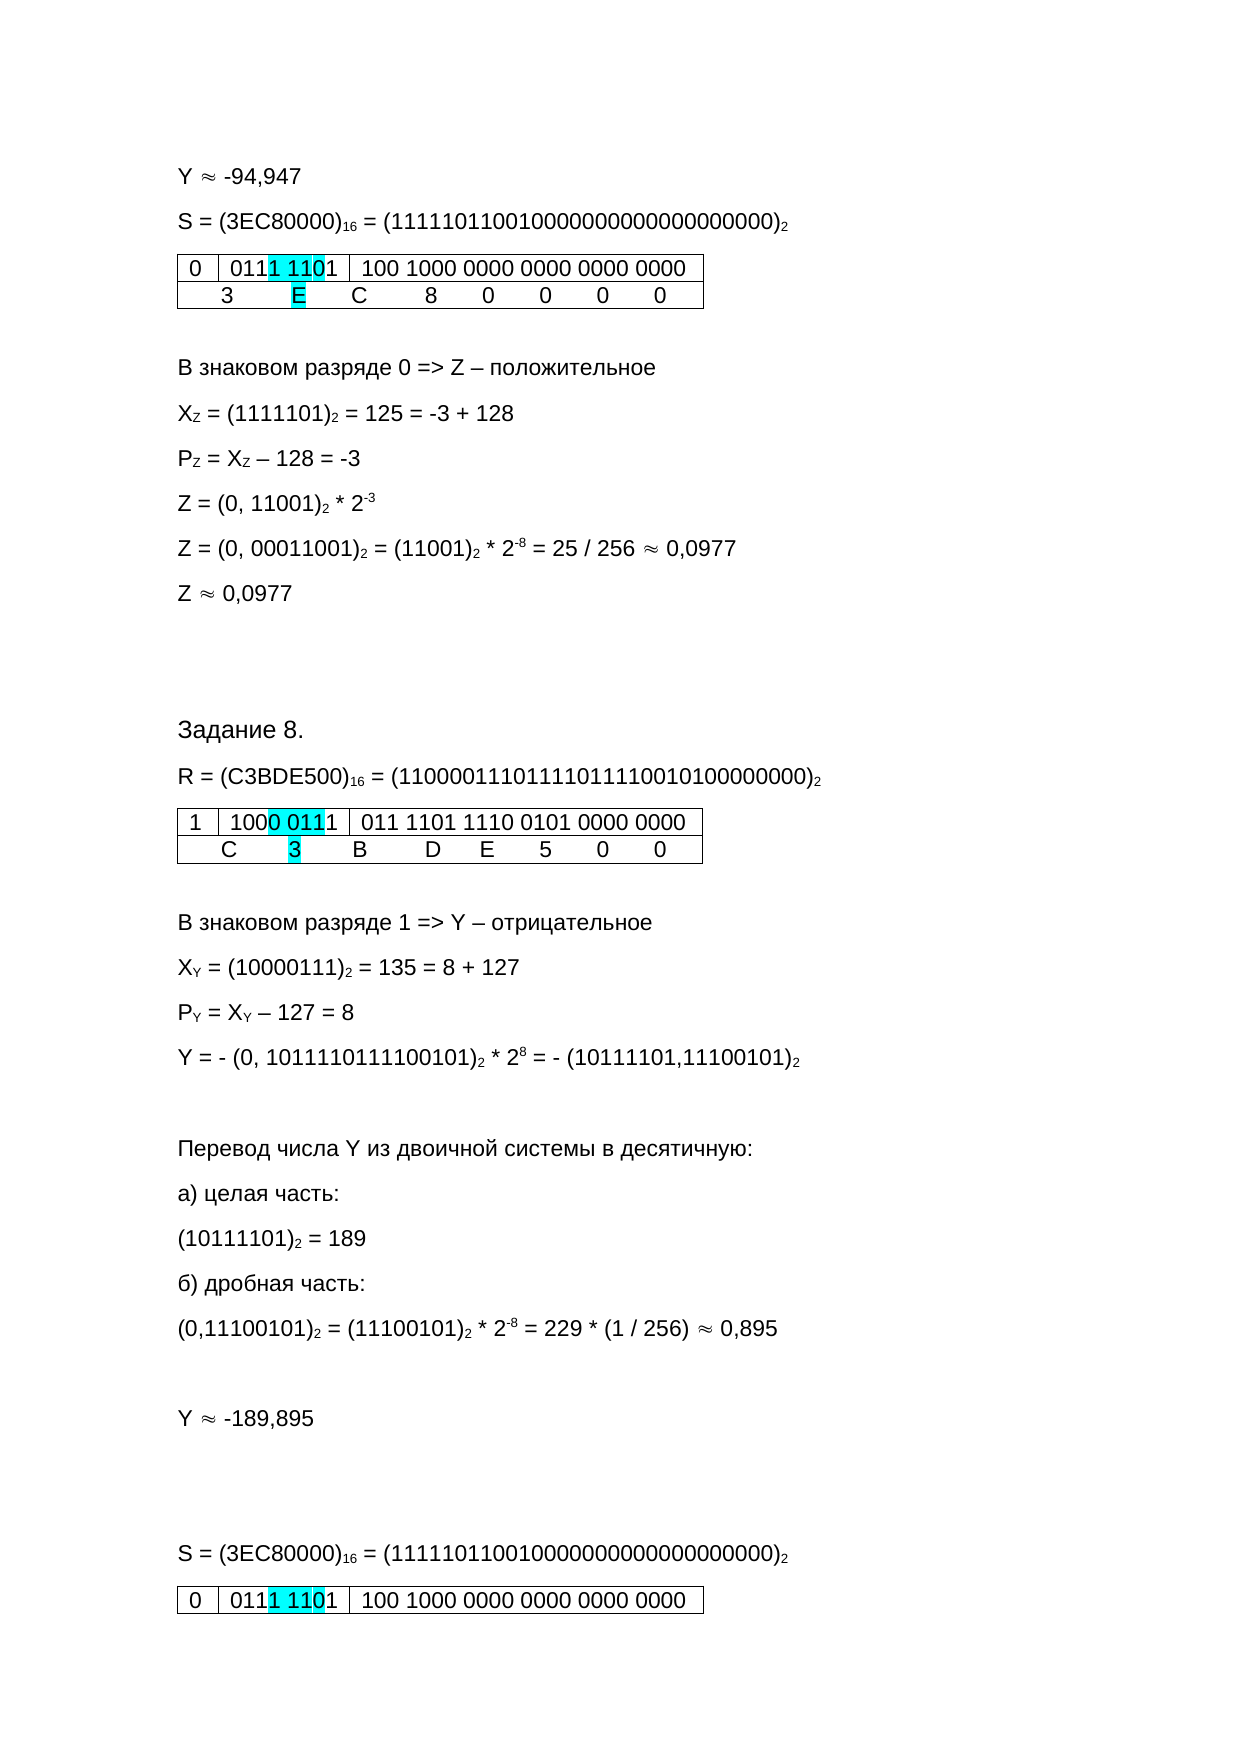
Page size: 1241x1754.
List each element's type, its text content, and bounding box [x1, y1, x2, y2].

table_cell C 3 B D E 5 0 0 [301, 836, 702, 863]
text XY = (10000111)2 = 135 = 8 + 127 [177, 954, 1152, 980]
table_header 0 [178, 255, 218, 281]
text R = (C3BDE500)16 = (11000011101111011110010100000000)2 [177, 763, 1152, 789]
text (0,11100101)2 = (11100101)2 * 2-8 = 229 * (1 / 256) 0,895 [177, 1315, 1152, 1341]
text Y = - (0, 1011110111100101)2 * 28 = - (10111101,11100101)2 [177, 1044, 1152, 1071]
text PY = XY – 127 = 8 [177, 999, 1152, 1026]
table_header 011 1101 1110 0101 0000 0000 [350, 809, 702, 835]
table_header 0111 1101 [325, 1587, 349, 1613]
text В знаковом разряде 0 => Z – положительное [177, 354, 1152, 381]
text Задание 8. [177, 715, 1152, 744]
table_header 100 1000 0000 0000 0000 0000 [350, 1587, 703, 1613]
table_header 1 [178, 809, 218, 835]
text В знаковом разряде 1 => Y – отрицательное [177, 909, 1152, 935]
table_header 1000 0111 [219, 809, 268, 835]
table_header 0111 1101 [325, 255, 349, 281]
text XZ = (1111101)2 = 125 = -3 + 128 [177, 399, 1152, 426]
text Z 0,0977 [177, 580, 1152, 606]
text Y -94,947 [177, 163, 1152, 189]
table_cell 3 E C 8 0 0 0 0 [306, 282, 703, 308]
text (10111101)2 = 189 [177, 1225, 1152, 1251]
text б) дробная часть: [177, 1270, 1152, 1296]
text Перевод числа Y из двоичной системы в десятичную: [177, 1134, 1152, 1161]
text Y -189,895 [177, 1405, 1152, 1431]
text S = (3EC80000)16 = (111110110010000000000000000000)2 [177, 1540, 1152, 1567]
text S = (3EC80000)16 = (111110110010000000000000000000)2 [177, 208, 1152, 235]
table_header 100 1000 0000 0000 0000 0000 [350, 255, 703, 281]
table_cell C 3 B D E 5 0 0 [178, 836, 288, 863]
text Z = (0, 11001)2 * 2-3 [177, 490, 1152, 516]
table_header 0111 1101 [219, 1587, 268, 1613]
text а) целая часть: [177, 1179, 1152, 1206]
table_cell 3 E C 8 0 0 0 0 [178, 282, 291, 308]
table_header 0111 1101 [219, 255, 268, 281]
table_header 1000 0111 [325, 809, 349, 835]
text PZ = XZ – 128 = -3 [177, 444, 1152, 471]
table_header 0 [178, 1587, 218, 1613]
text Z = (0, 00011001)2 = (11001)2 * 2-8 = 25 / 256 0,0977 [177, 535, 1152, 561]
